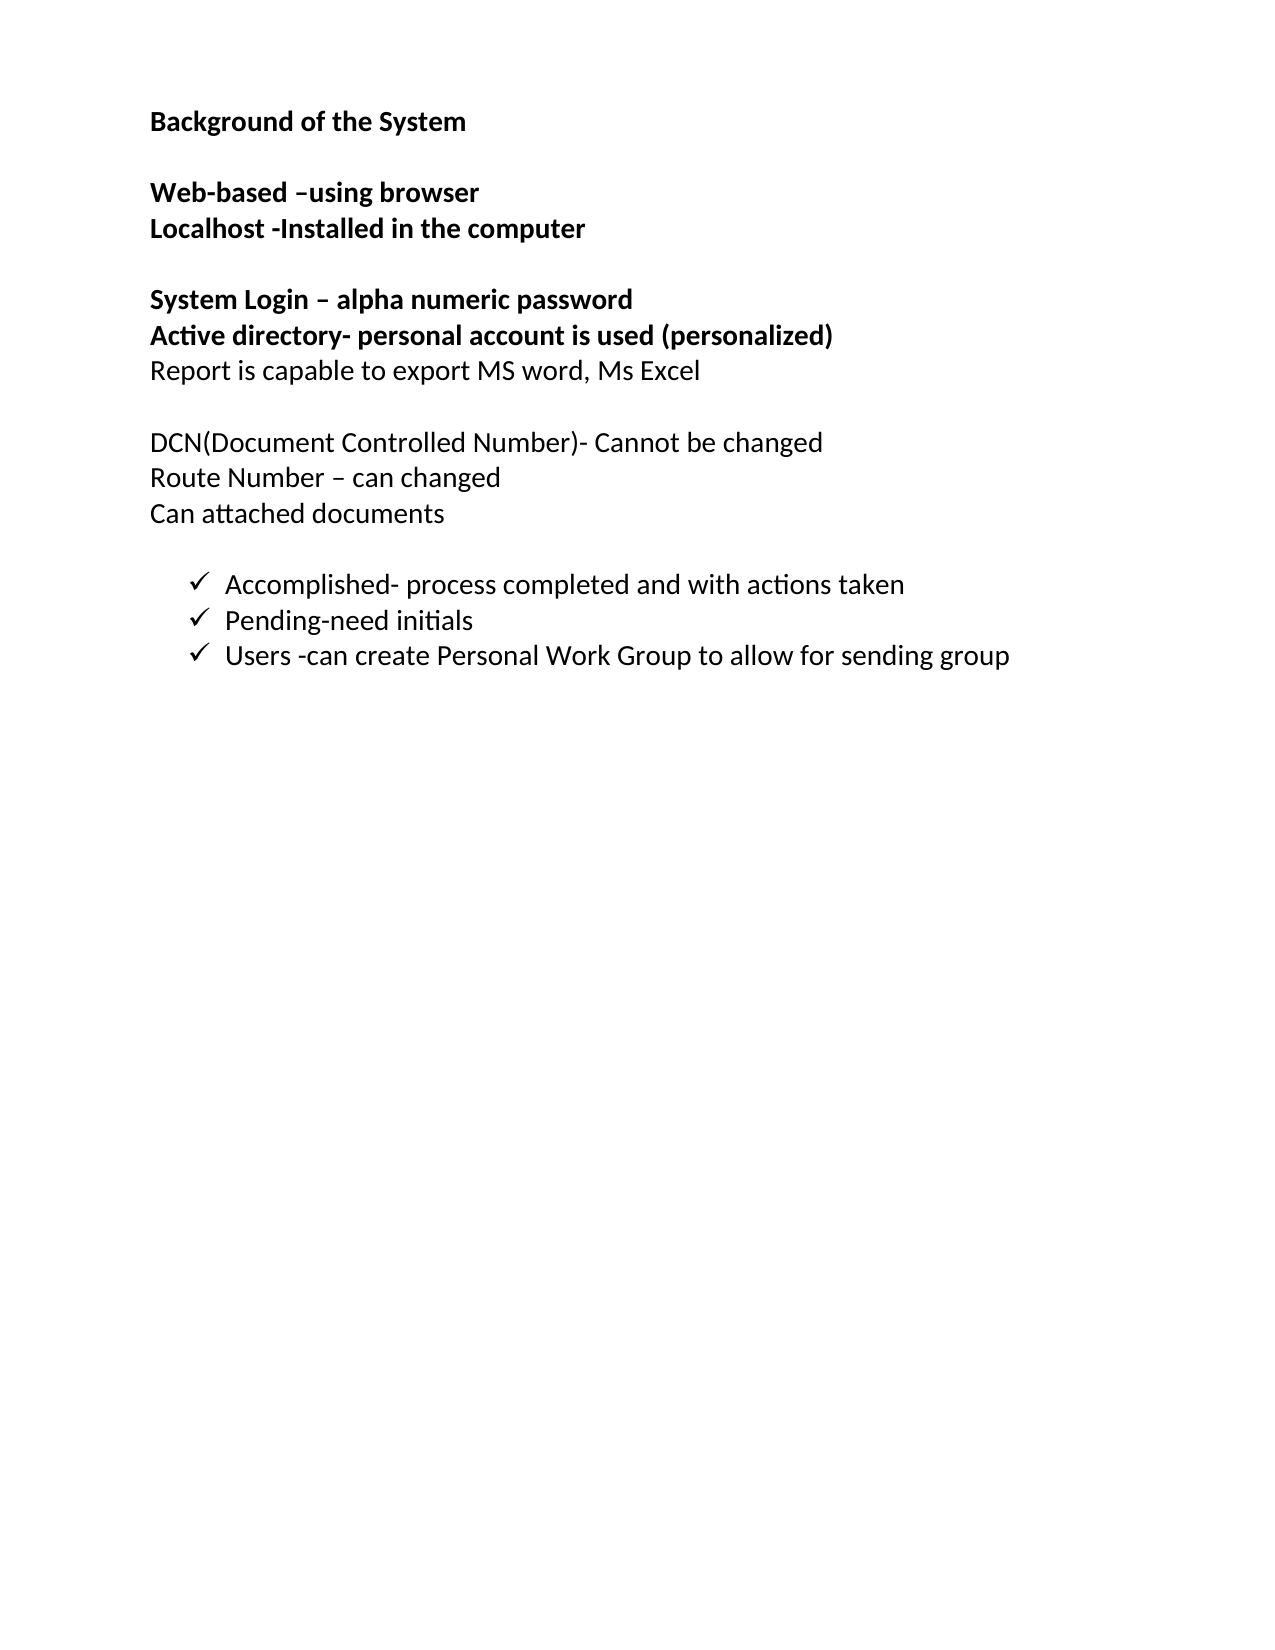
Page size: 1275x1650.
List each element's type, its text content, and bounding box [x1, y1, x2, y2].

text DCN(Document Controlled Number)- Cannot be changed [150, 424, 1125, 459]
text Localhost -Installed in the computer [150, 210, 1125, 246]
list Accomplished- process completed and with actions taken [187, 566, 1125, 602]
text System Login – alpha numeric password [150, 281, 1125, 317]
text Web-based –using browser [150, 174, 1125, 210]
list Pending-need initials [187, 602, 1125, 637]
text Can attached documents [150, 495, 1125, 531]
text Active directory- personal account is used (personalized) [150, 317, 1125, 352]
text Report is capable to export MS word, Ms Excel [150, 352, 1125, 388]
text Route Number – can changed [150, 459, 1125, 495]
text Background of the System [150, 103, 1125, 139]
list Users -can create Personal Work Group to allow for sending group [187, 637, 1125, 673]
